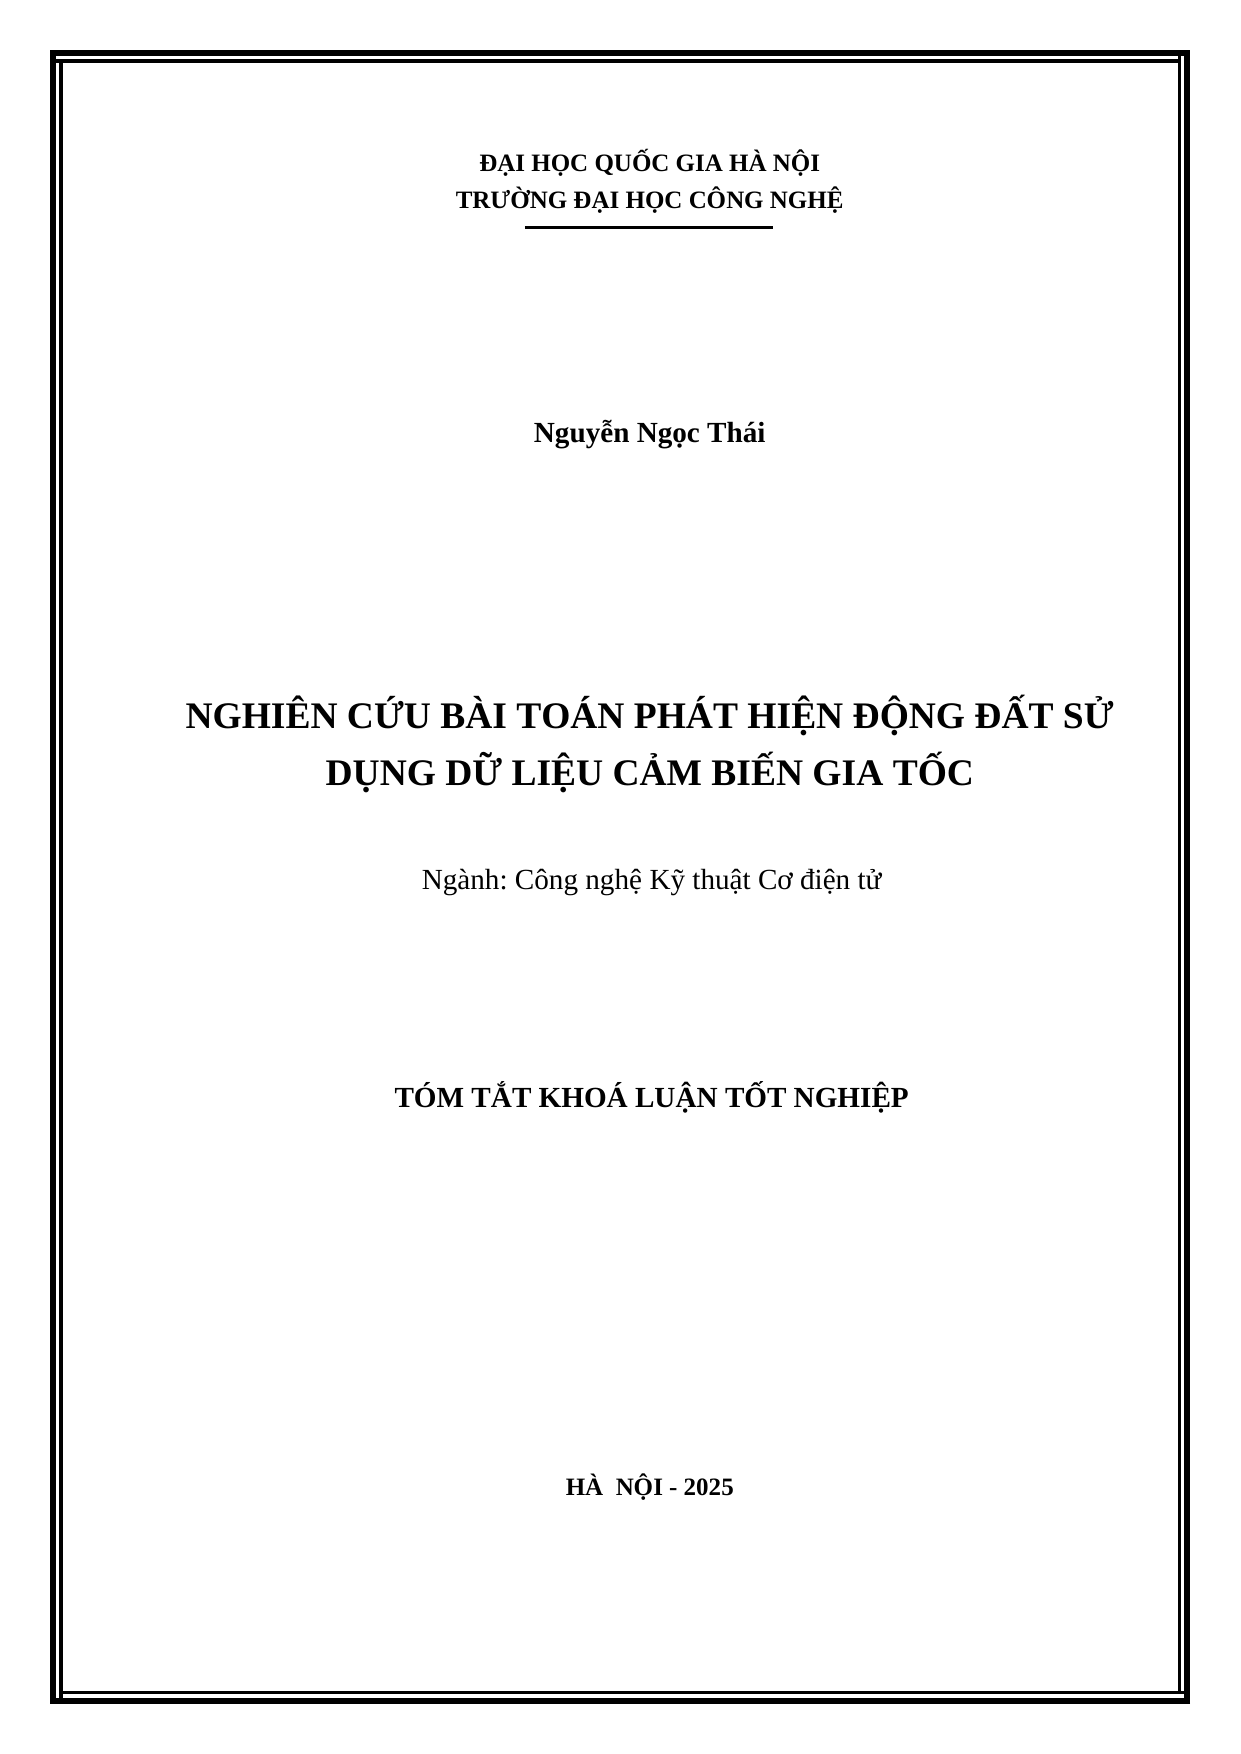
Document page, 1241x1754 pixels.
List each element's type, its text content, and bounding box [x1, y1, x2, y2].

text NGHIÊN CỨU BÀI TOÁN PHÁT HIỆN ĐỘNG ĐẤT SỬ DỤNG DỮ LIỆU CẢM BIẾN GIA TỐC [177, 694, 1122, 793]
text ĐẠI HỌC QUỐC GIA HÀ NỘI [177, 148, 1122, 176]
text TRƯỜNG ĐẠI HỌC CÔNG NGHỆ [177, 185, 1122, 214]
text Ngành: Công nghệ Kỹ thuật Cơ điện tử [209, 862, 1094, 896]
text TÓM TẮT KHOÁ LUẬN TỐT NGHIỆP [177, 1080, 1094, 1113]
text HÀ NỘI - 2025 [177, 1472, 1122, 1500]
text Nguyễn Ngọc Thái [177, 415, 1122, 448]
